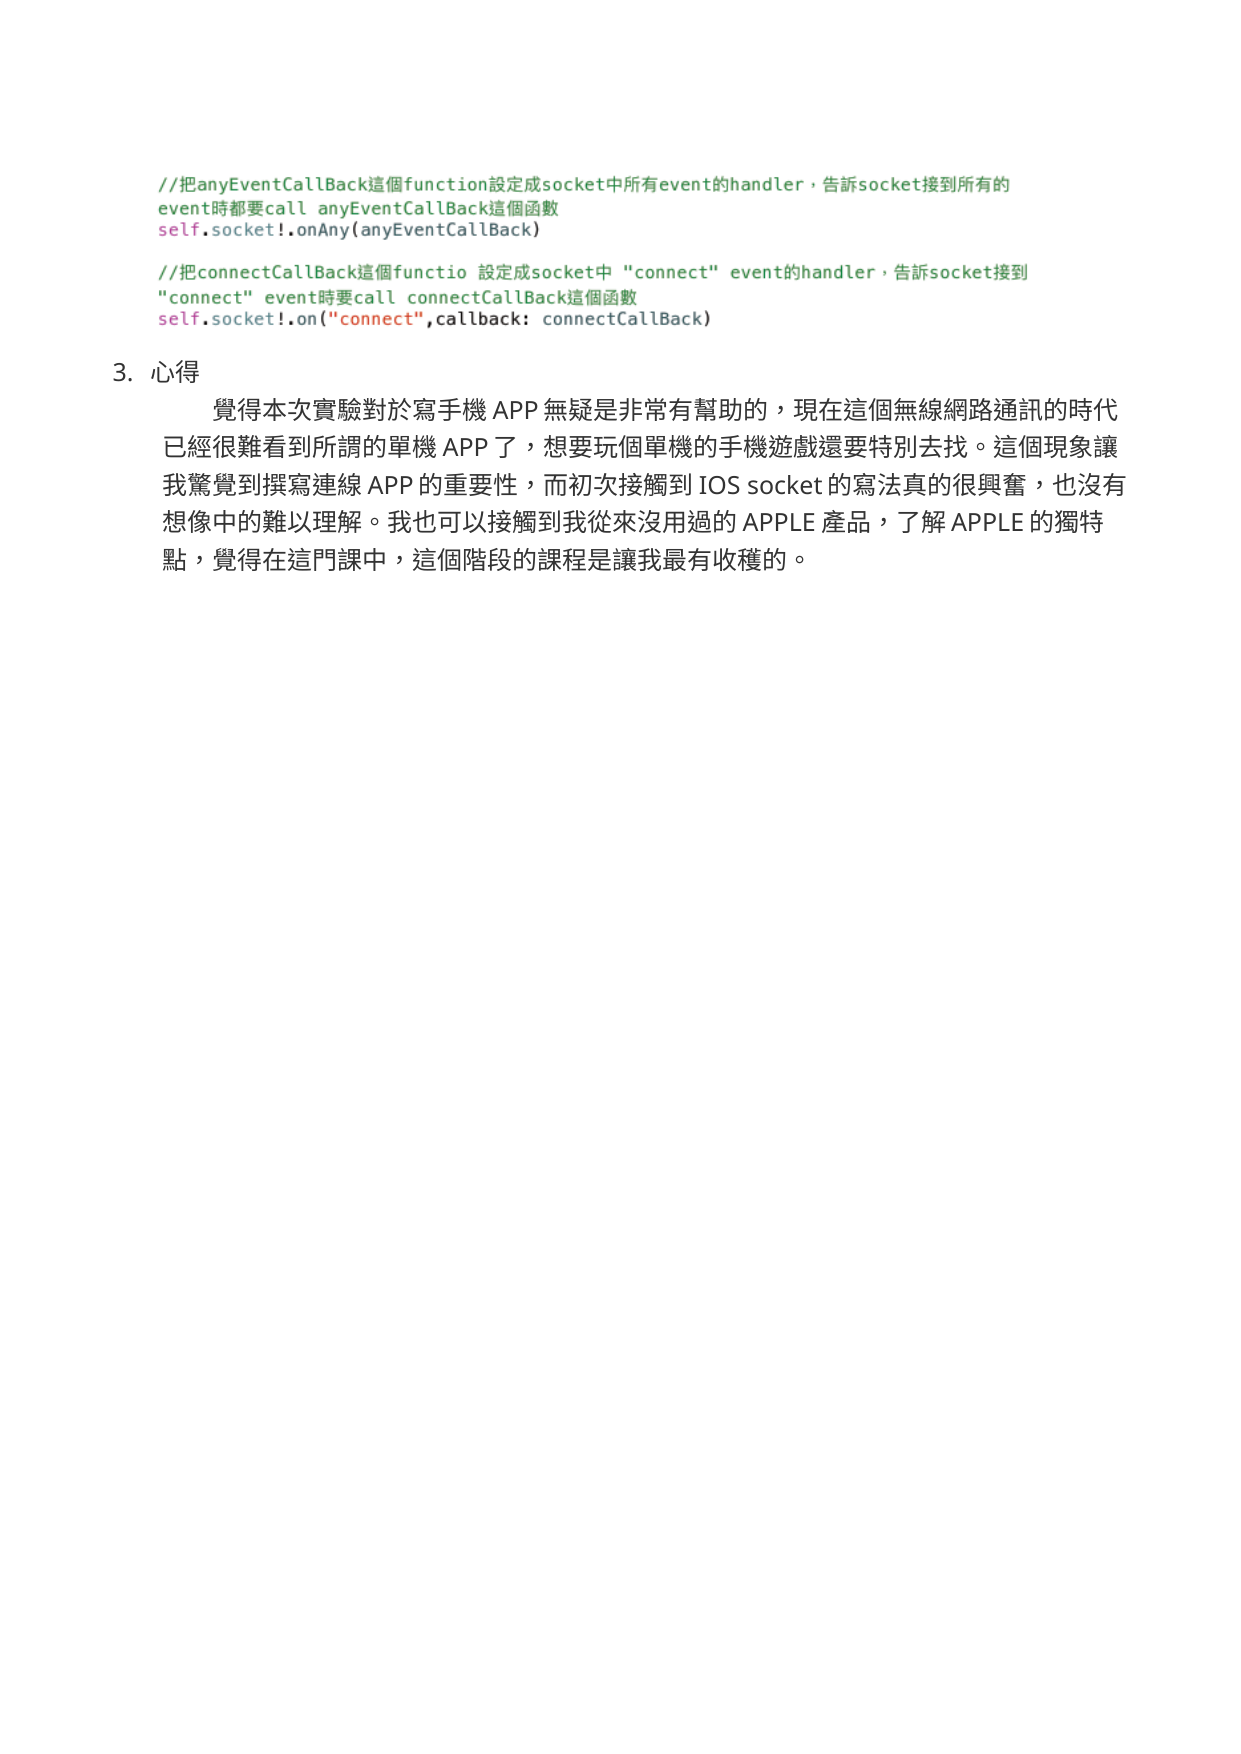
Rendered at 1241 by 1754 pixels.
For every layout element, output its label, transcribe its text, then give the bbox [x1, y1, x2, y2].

list 心得 [112, 352, 1128, 389]
text 覺得本次實驗對於寫手機APP無疑是非常有幫助的，現在這個無線網路通訊的時代已經很難看到所謂的單機APP了，想要玩個單機的手機遊戲還要特別去找。這個現象讓我驚覺到撰寫連線APP的重要性，而初次接觸到IOS socket的寫法真的很興奮，也沒有想像中的難以理解。我也可以接觸到我從來沒用過的APPLE產品，了解APPLE的獨特點，覺得在這門課中，這個階段的課程是讓我最有收穫的。 [162, 389, 1128, 577]
picture [150, 164, 1050, 337]
